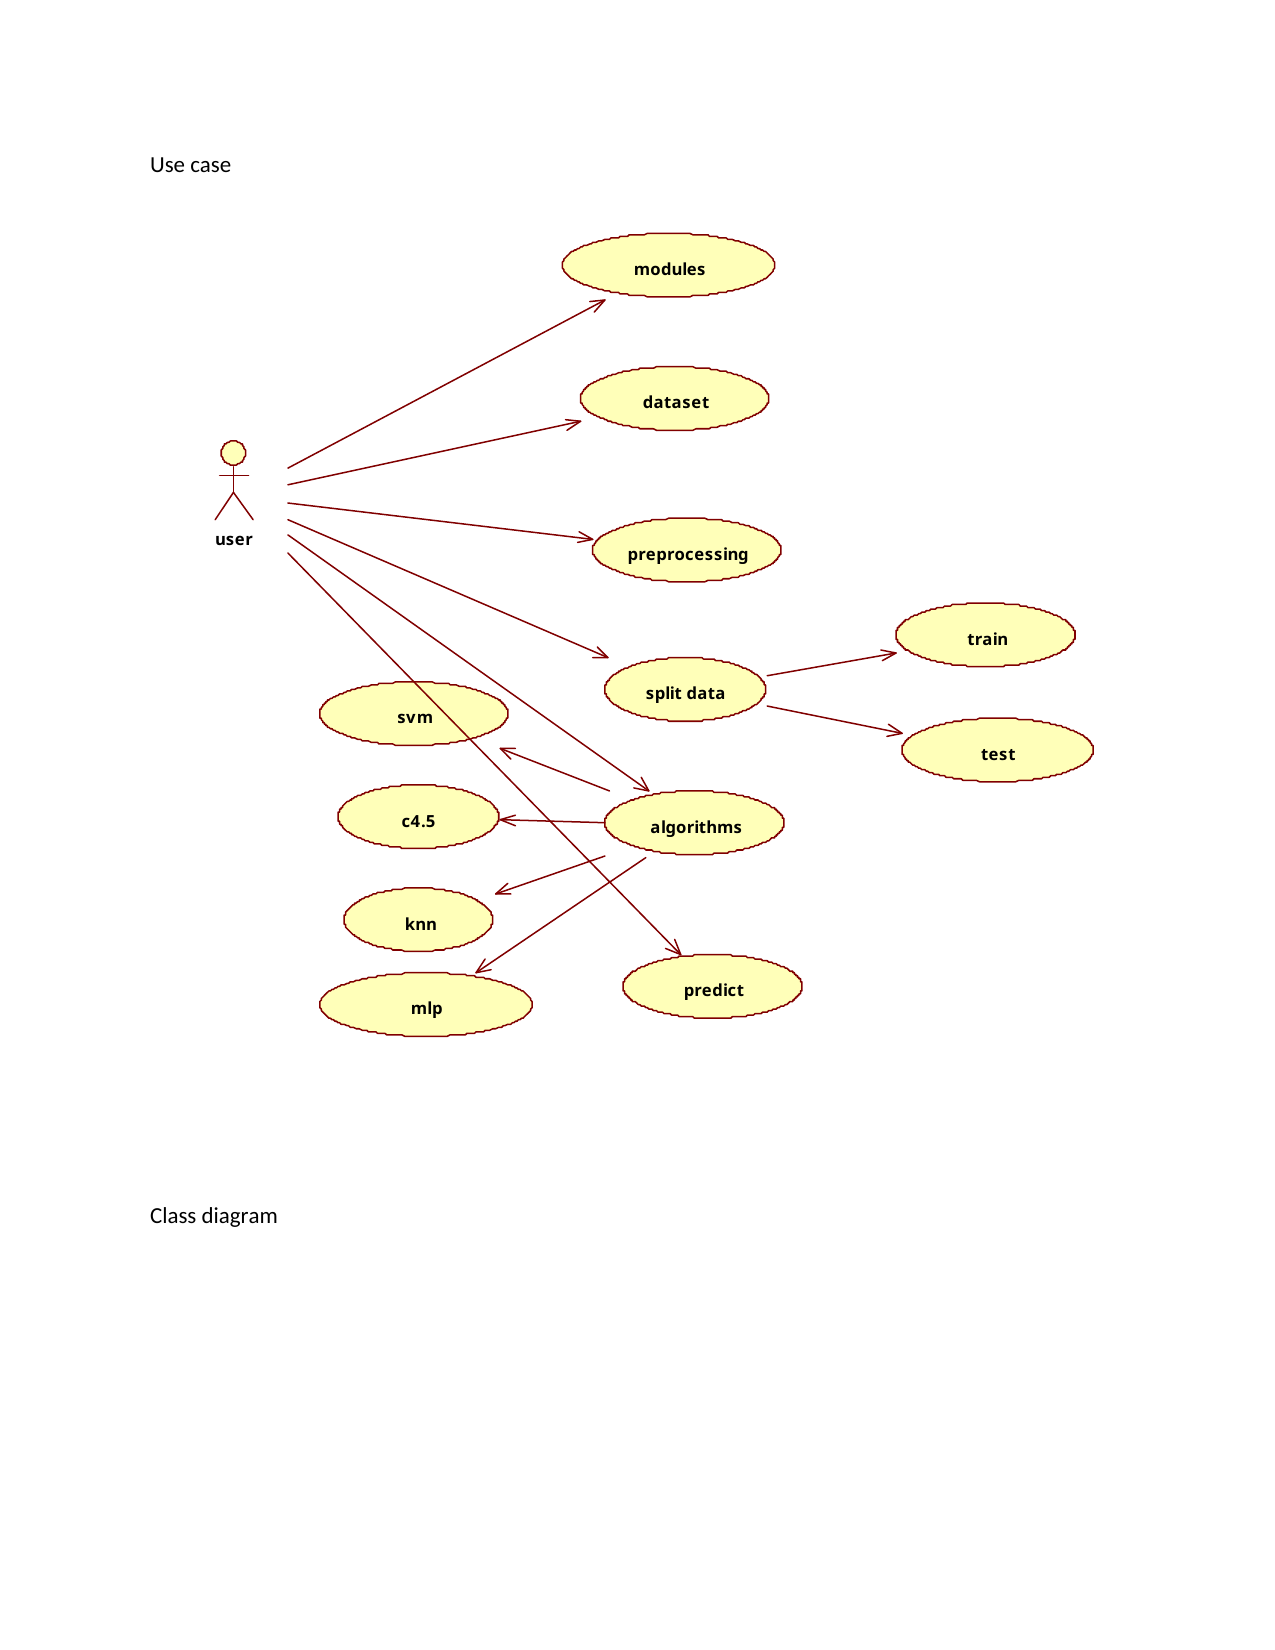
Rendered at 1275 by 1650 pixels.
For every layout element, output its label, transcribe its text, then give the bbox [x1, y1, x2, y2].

text Class diagram [150, 1201, 1125, 1229]
text Use case [150, 150, 1125, 178]
